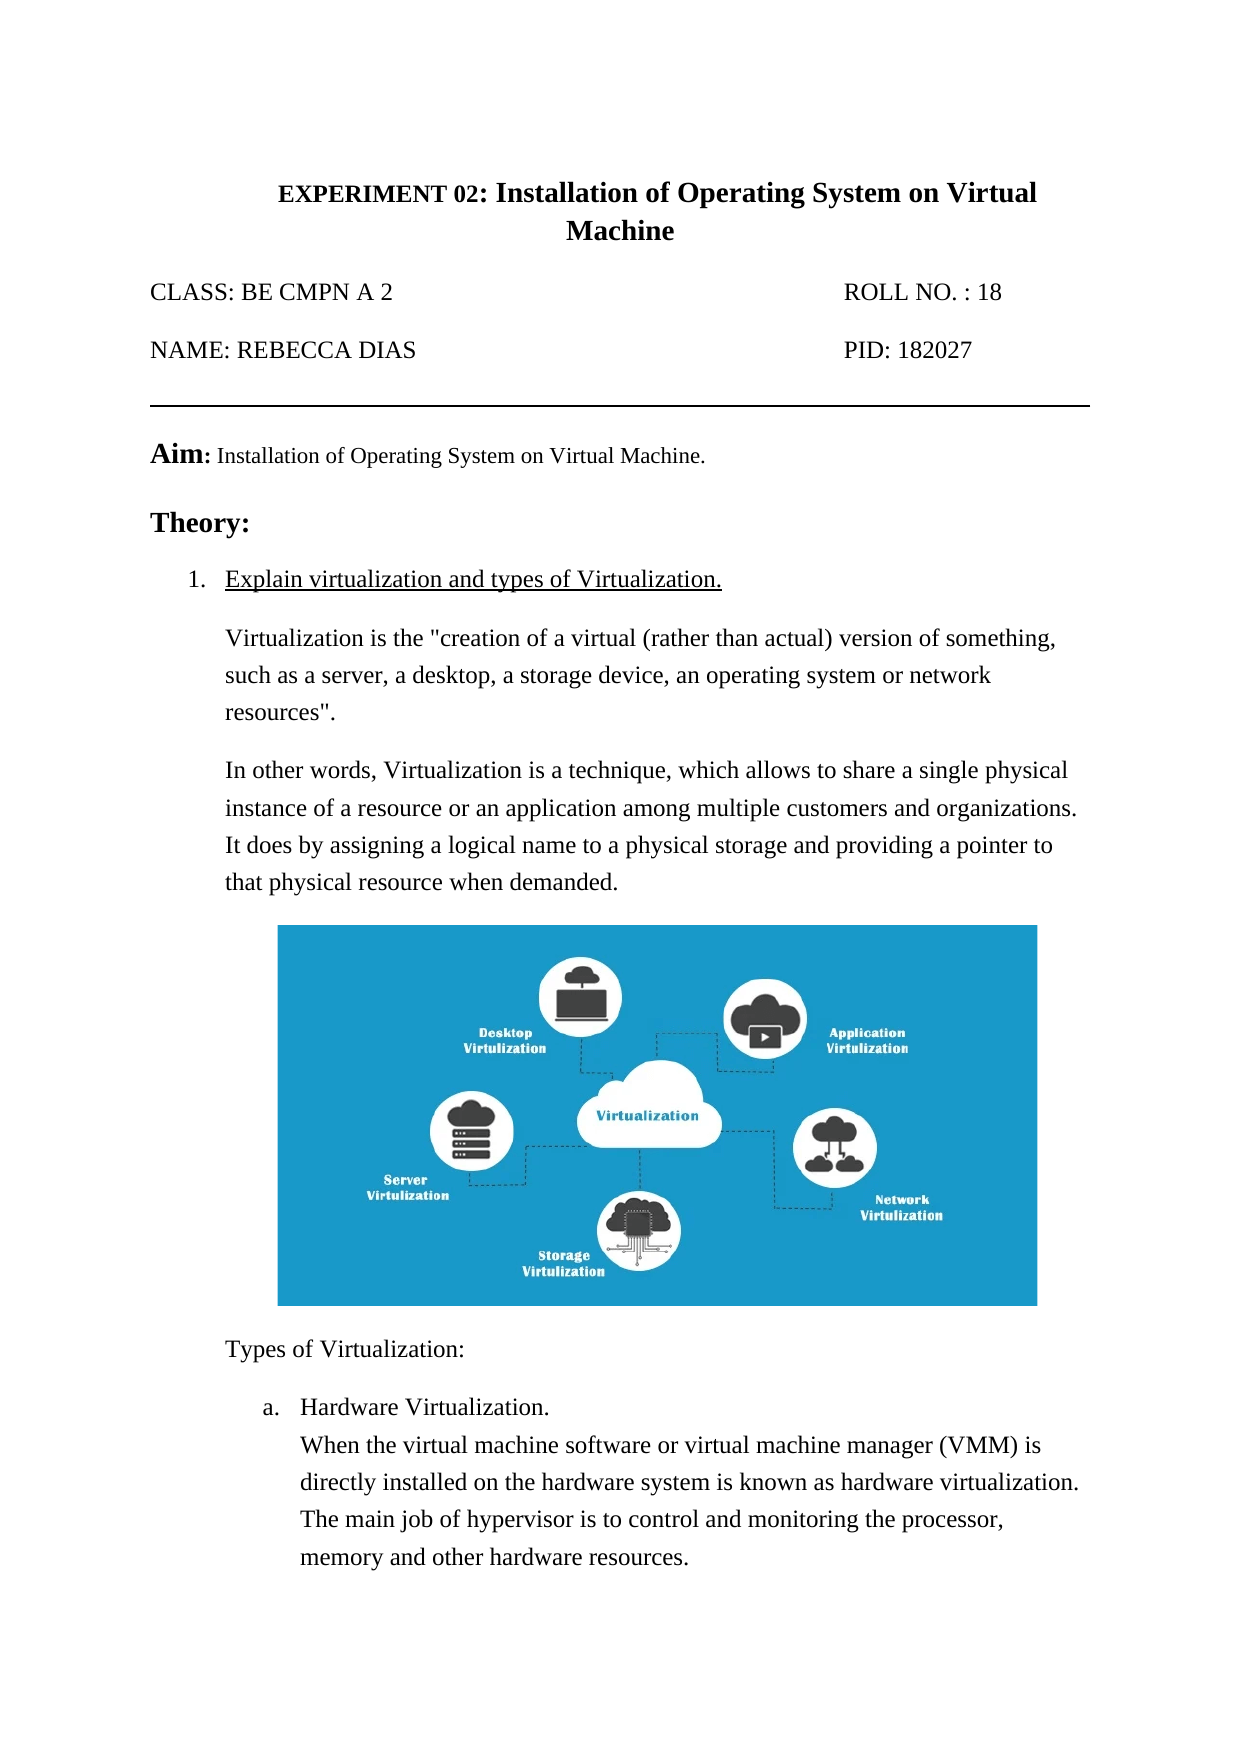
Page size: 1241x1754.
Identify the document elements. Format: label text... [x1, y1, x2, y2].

text CLASS: BE CMPN A 2 ROLL NO. : 18 [150, 277, 1090, 306]
text EXPERIMENT 02: Installation of Operating System on Virtual Machine [150, 175, 1090, 247]
text NAME: REBECCA DIAS PID: 182027 [150, 335, 1090, 405]
list When the virtual machine software or virtual machine manager (VMM) is directly installed on the hardware system is known as hardware virtualization. [300, 1430, 1090, 1496]
text Theory: [150, 505, 1090, 539]
text Virtualization is the "creation of a virtual (rather than actual) version of something, such as a server, a desktop, a storage device, an operating system or network resources". [225, 623, 1090, 726]
text Types of Virtualization: [225, 1334, 1090, 1363]
text In other words, Virtualization is a technique, which allows to share a single physical instance of a resource or an application among multiple customers and organizations. It does by assigning a logical name to a physical storage and providing a pointer to that physical resource when demanded. [225, 755, 1090, 896]
picture [277, 925, 1038, 1306]
text Aim: Installation of Operating System on Virtual Machine. [150, 436, 1090, 470]
list Hardware Virtualization. [262, 1392, 1090, 1421]
list Explain virtualization and types of Virtualization. [187, 564, 1090, 593]
list The main job of hypervisor is to control and monitoring the processor, memory and other hardware resources. [300, 1504, 1090, 1570]
